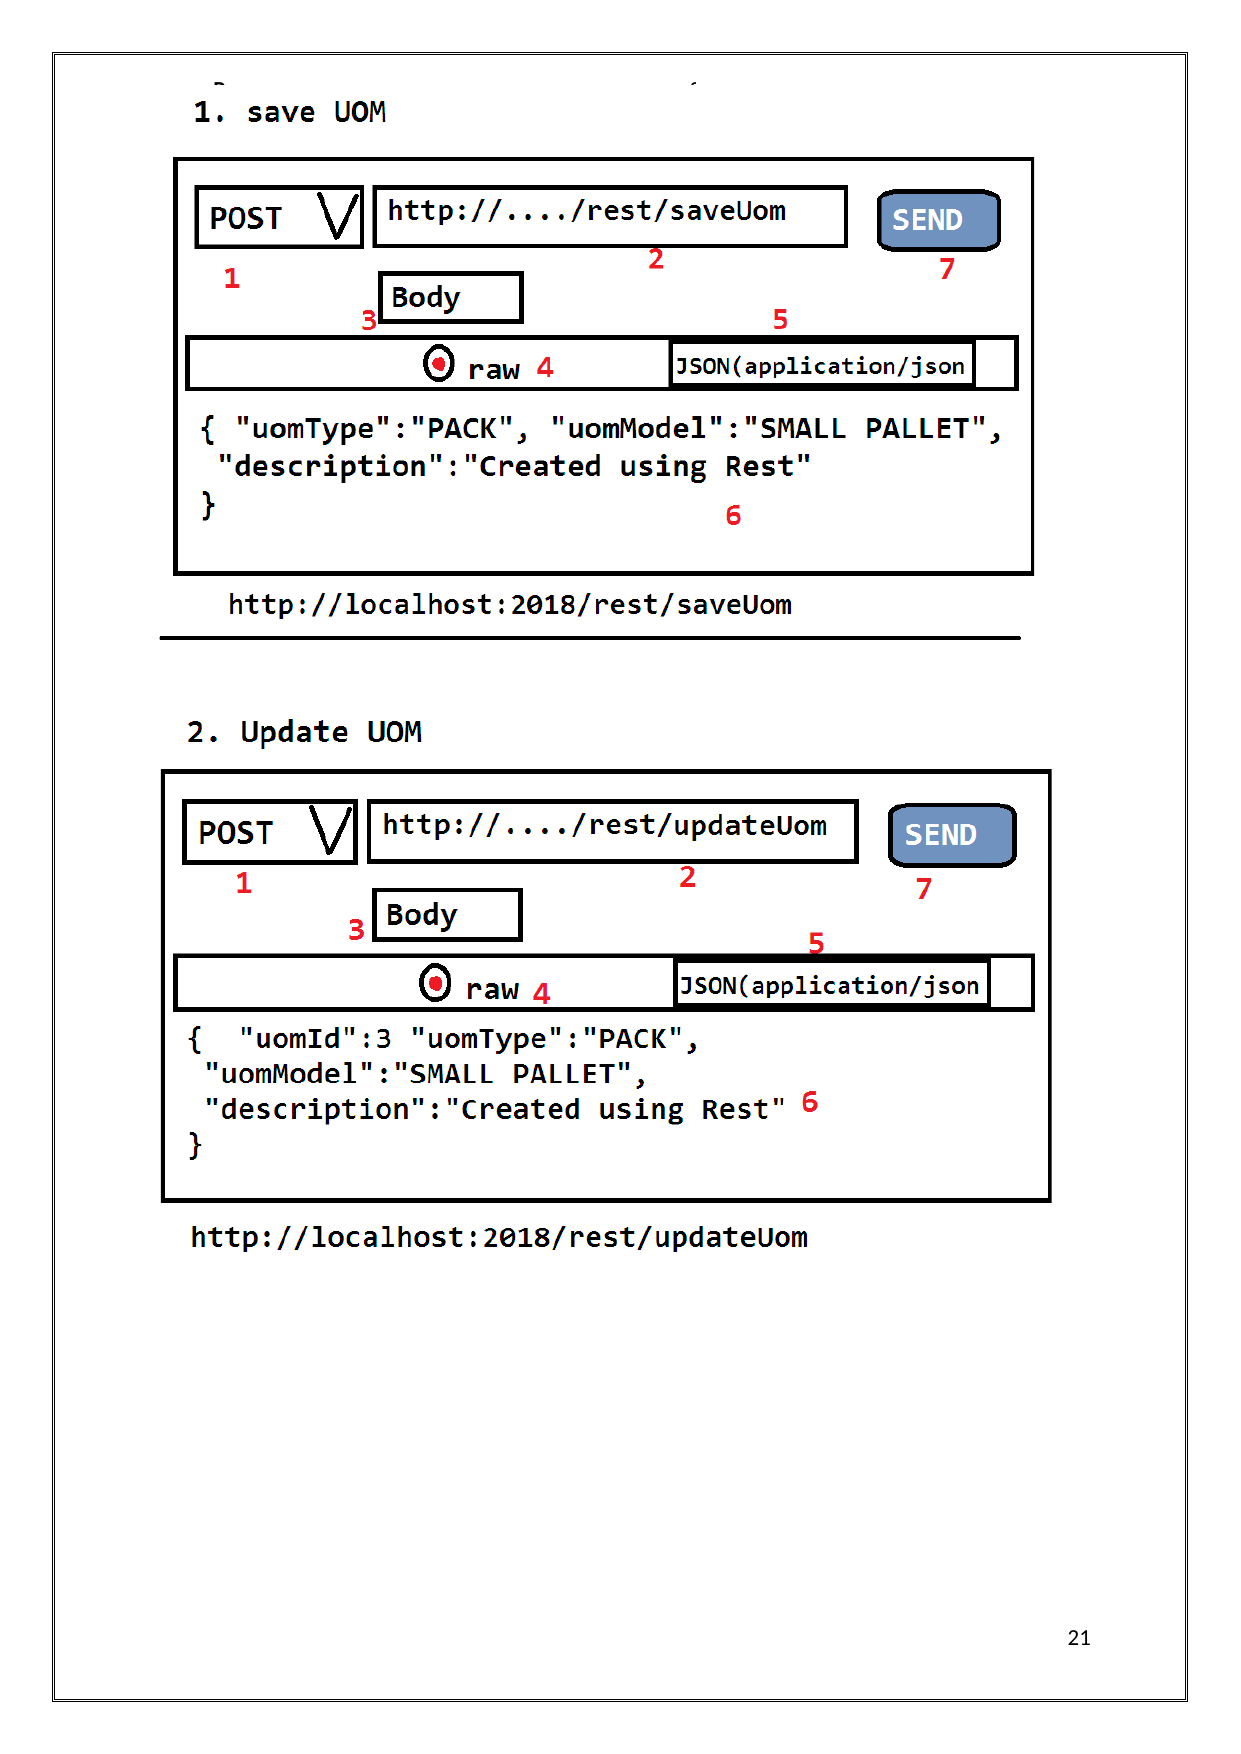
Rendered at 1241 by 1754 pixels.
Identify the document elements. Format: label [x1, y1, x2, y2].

picture [160, 719, 1052, 1252]
picture [159, 101, 1035, 640]
